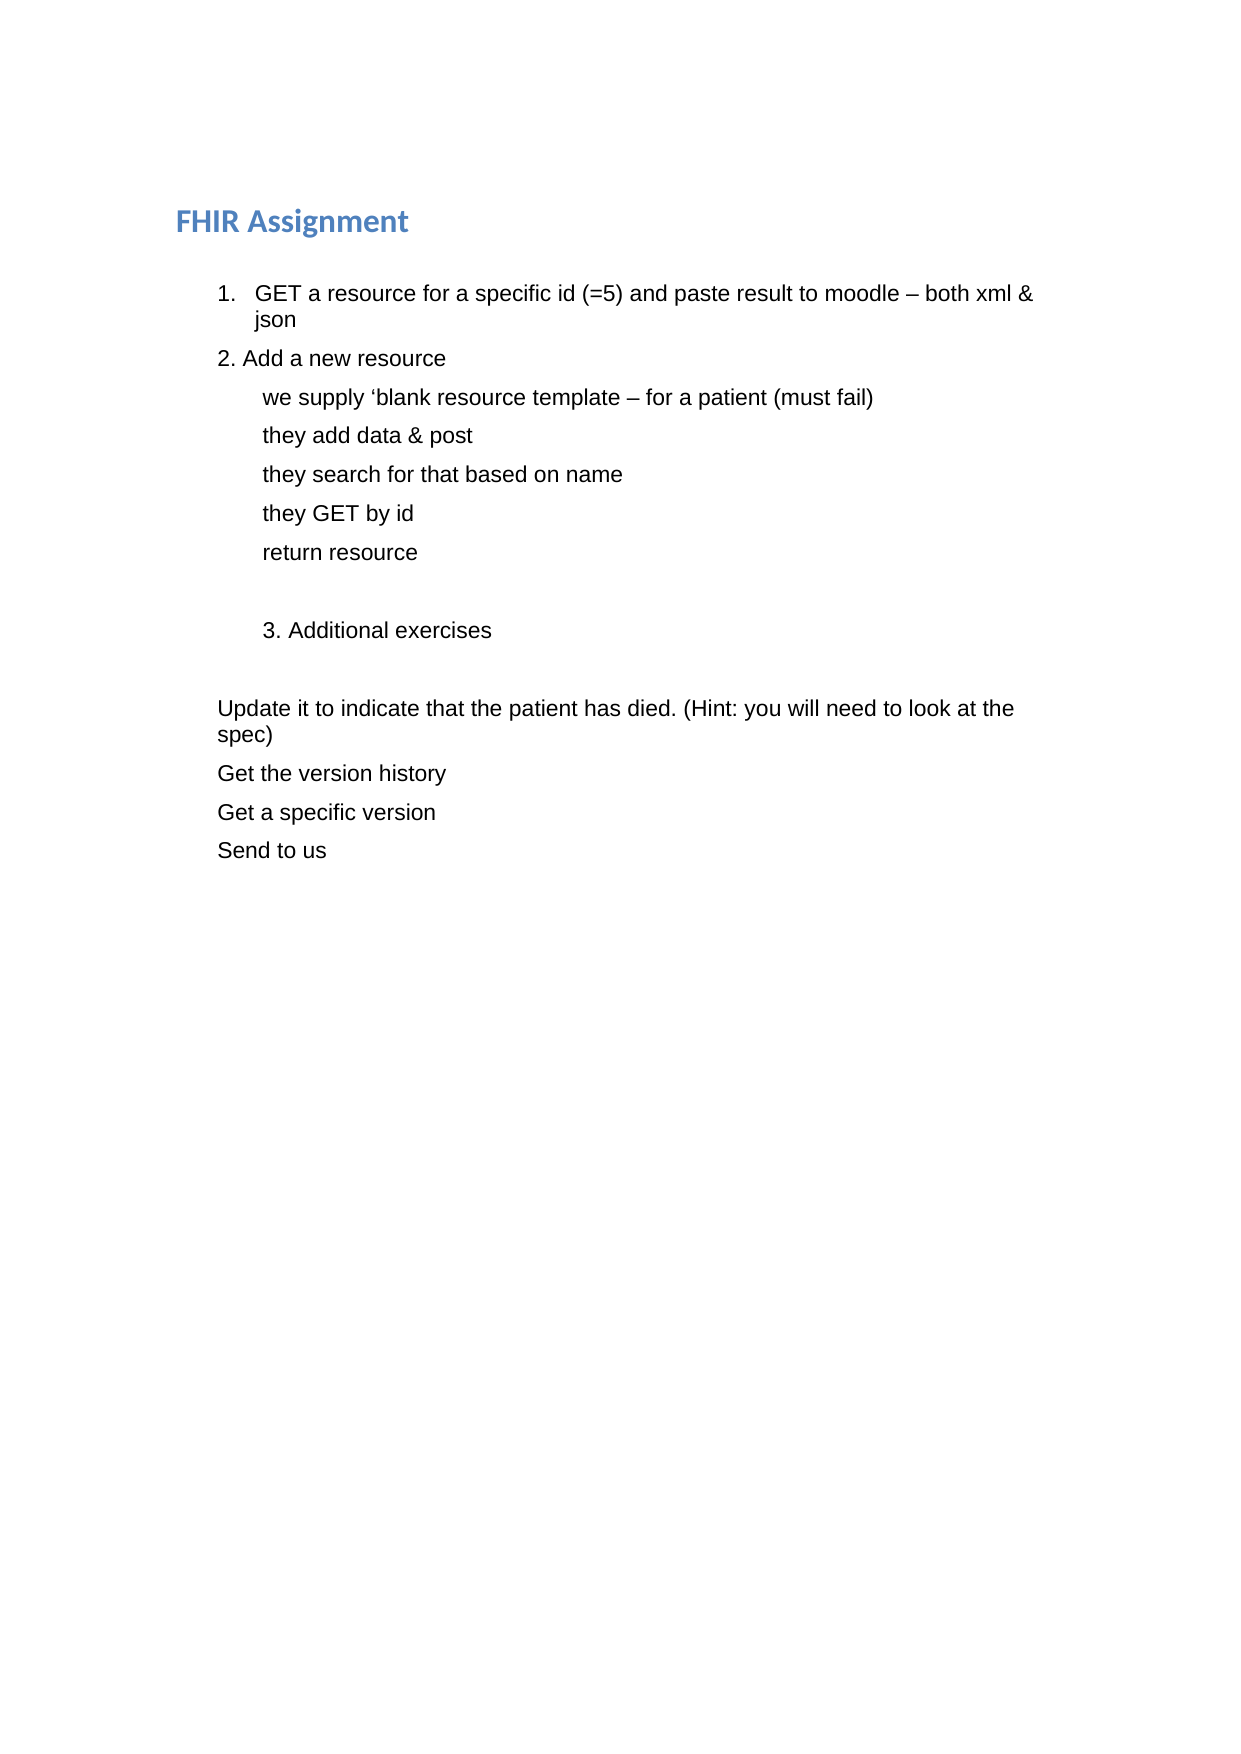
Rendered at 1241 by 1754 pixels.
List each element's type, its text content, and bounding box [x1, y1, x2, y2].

subtitle FHIR Assignment [176, 200, 1053, 241]
text Update it to indicate that the patient has died. (Hint: you will need to look at the spec) [217, 694, 1053, 747]
text Send to us [217, 837, 1053, 864]
text they GET by id [217, 500, 1053, 527]
text 2. Add a new resource [217, 345, 1053, 371]
text they add data & post [217, 422, 1053, 449]
text we supply ‘blank resource template – for a patient (must fail) [217, 384, 1053, 410]
text Get the version history [217, 760, 1053, 786]
text return resource [217, 539, 1053, 565]
list GET a resource for a specific id (=5) and paste result to moodle – both xml & json [217, 279, 1053, 332]
text 3. Additional exercises [217, 617, 1053, 643]
text they search for that based on name [217, 461, 1053, 488]
text Get a specific version [217, 798, 1053, 825]
